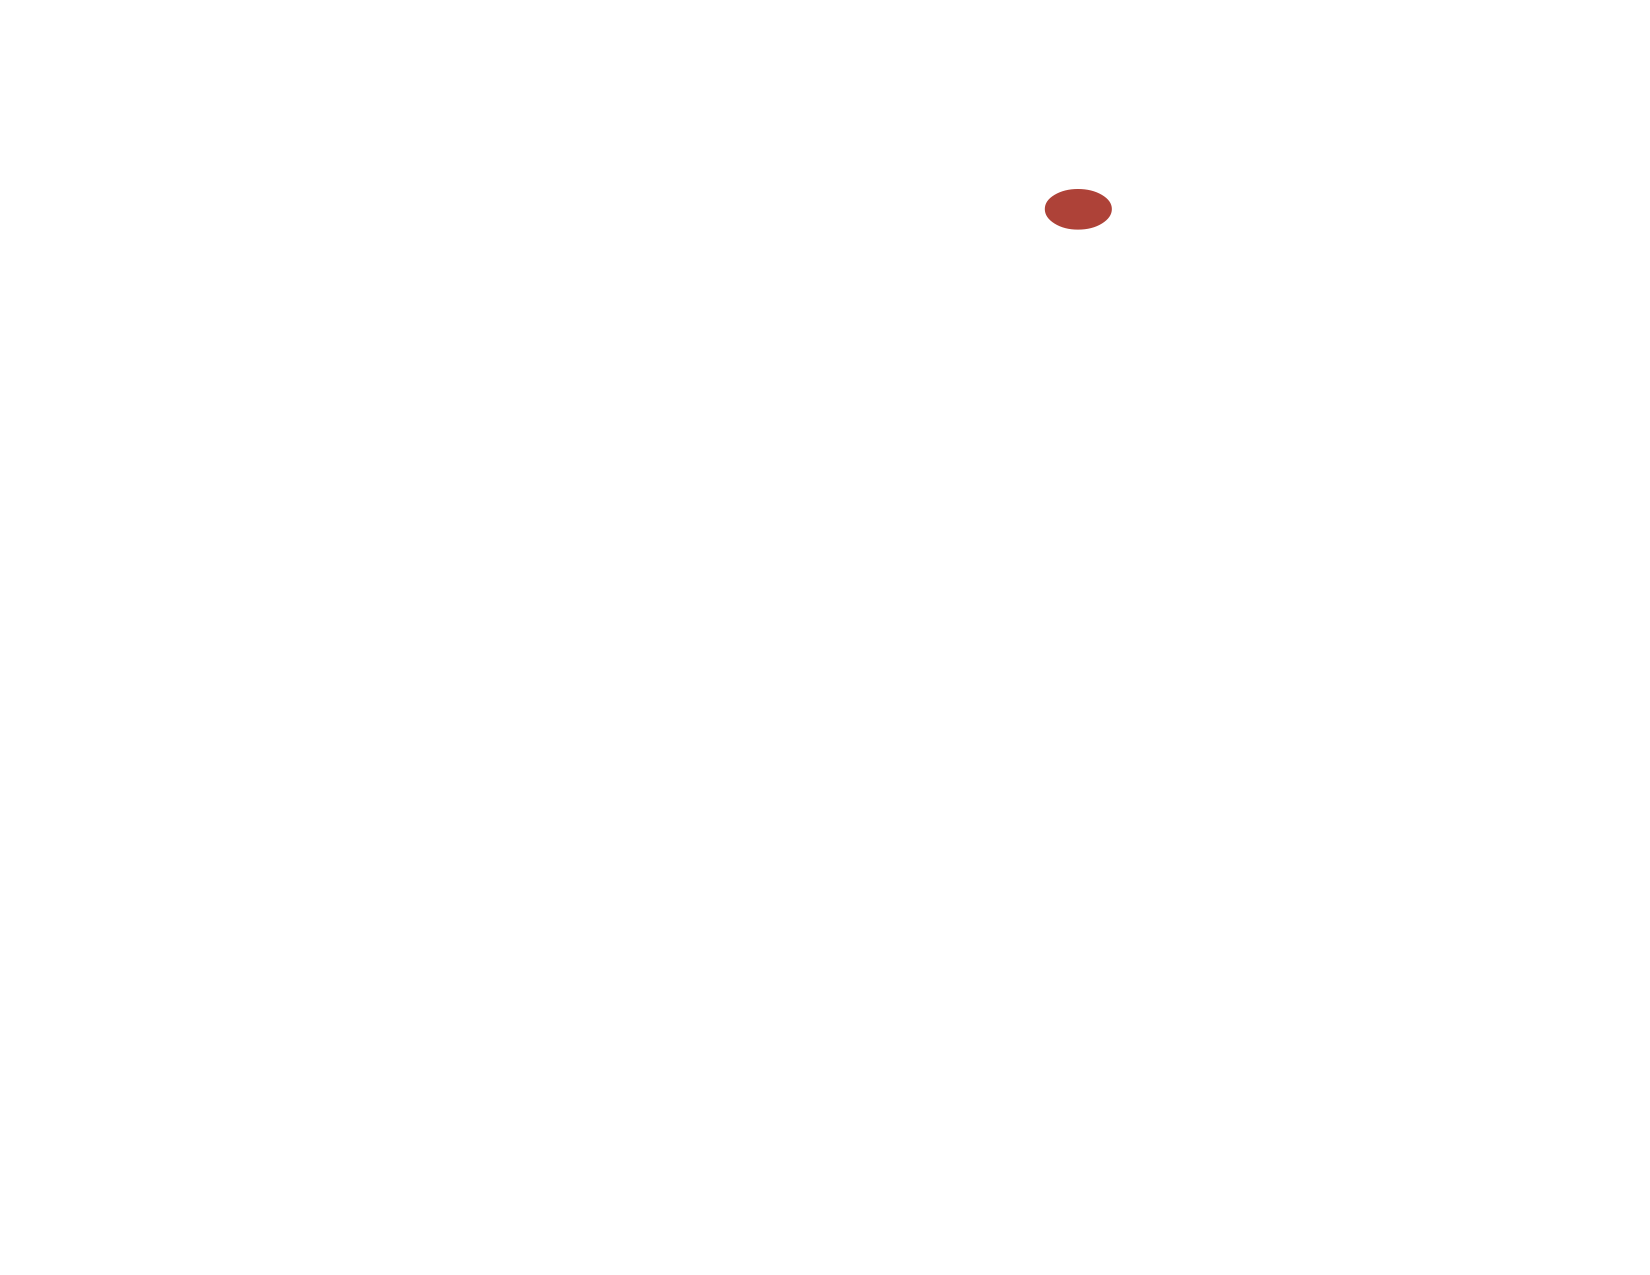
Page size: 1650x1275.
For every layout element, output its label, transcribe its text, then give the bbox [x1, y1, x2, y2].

text • [0, 119, 1121, 291]
